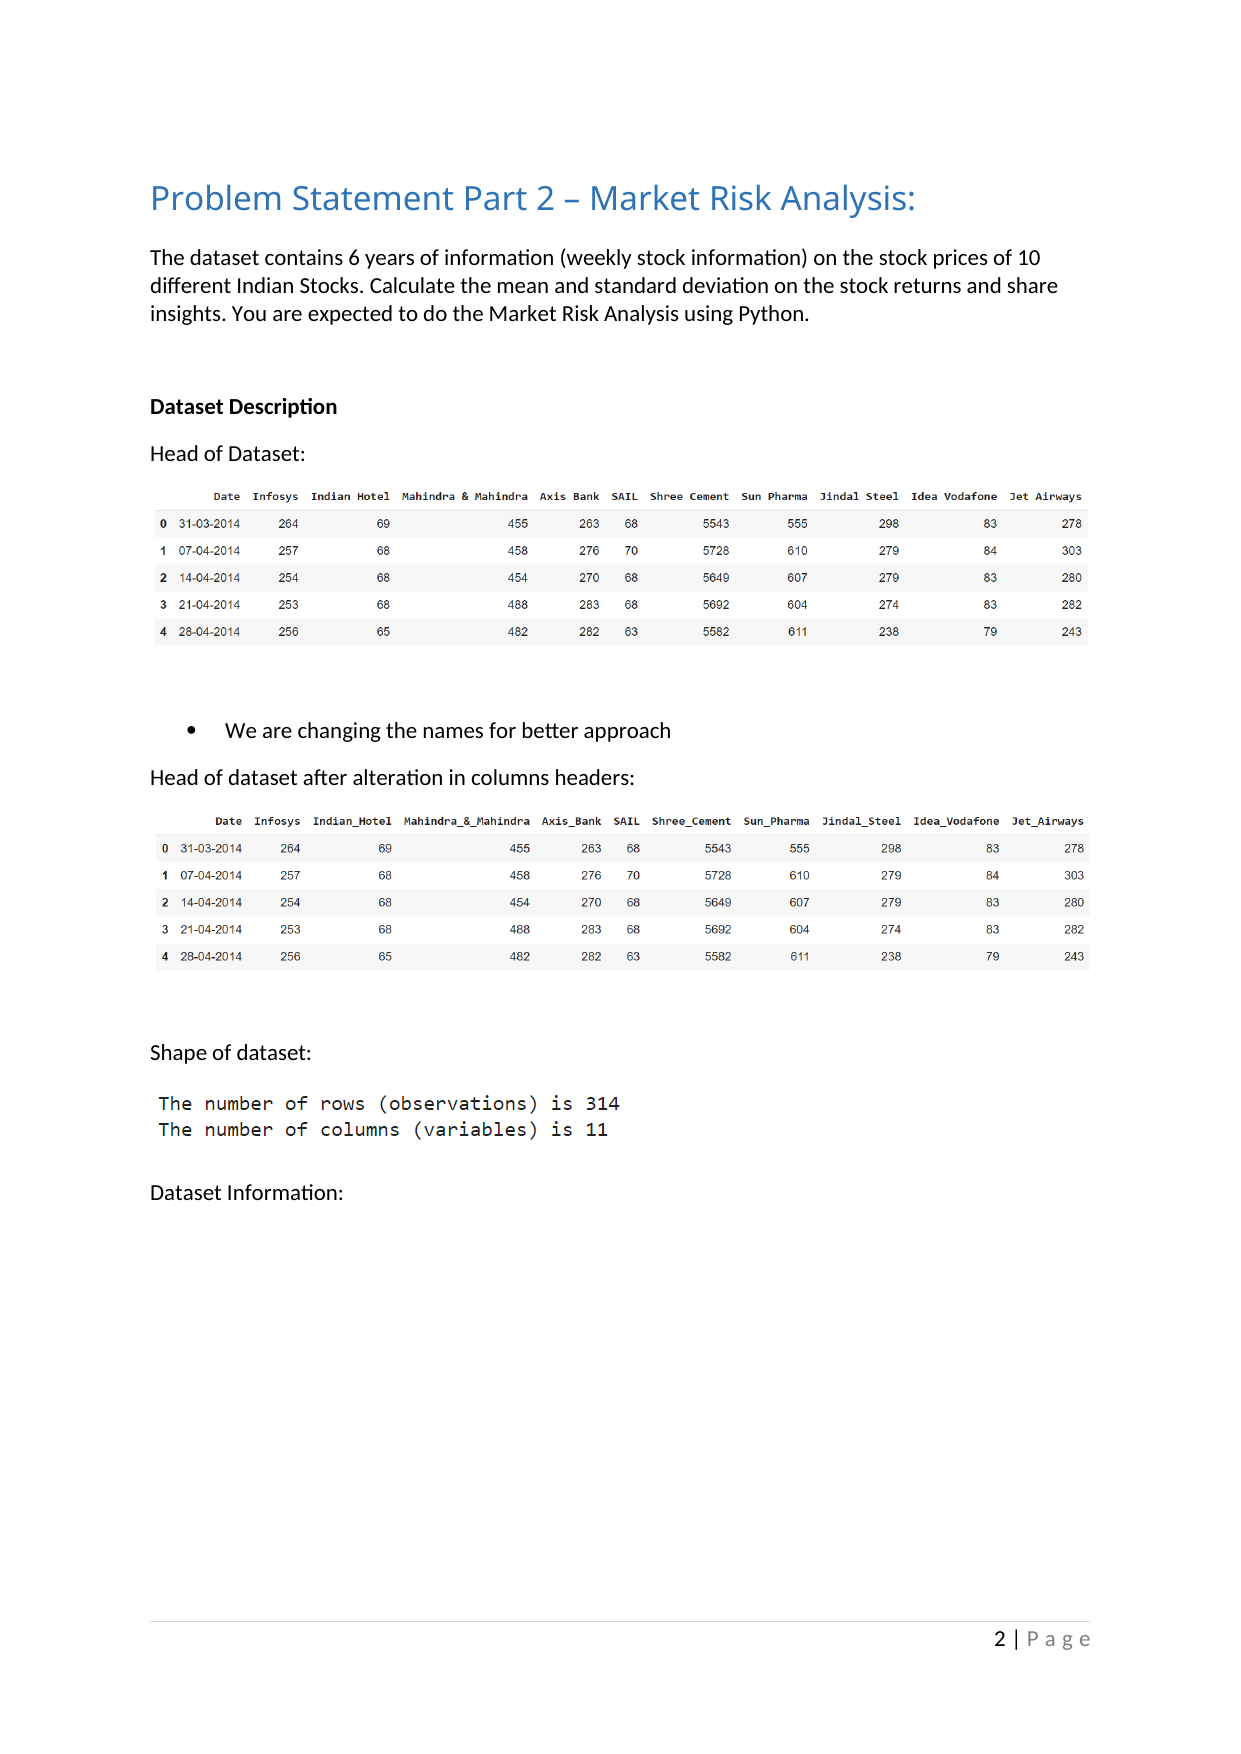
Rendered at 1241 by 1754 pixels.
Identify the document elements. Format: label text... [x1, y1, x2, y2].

text The dataset contains 6 years of information (weekly stock information) on the stock prices of 10 different Indian Stocks. Calculate the mean and standard deviation on the stock returns and share insights. You are expected to do the Market Risk Analysis using Python. [150, 243, 1090, 327]
text Shape of dataset: [150, 1038, 1090, 1066]
picture [150, 485, 1091, 651]
text Head of Dataset: [150, 439, 1090, 467]
text Dataset Description [150, 392, 1090, 420]
picture [150, 1085, 629, 1149]
text Head of dataset after alteration in columns headers: [150, 763, 1090, 791]
picture [150, 809, 1091, 973]
list We are changing the names for better approach [187, 716, 1090, 744]
subtitle Problem Statement Part 2 – Market Risk Analysis: [150, 175, 1090, 220]
text Dataset Information: [150, 1178, 1090, 1207]
